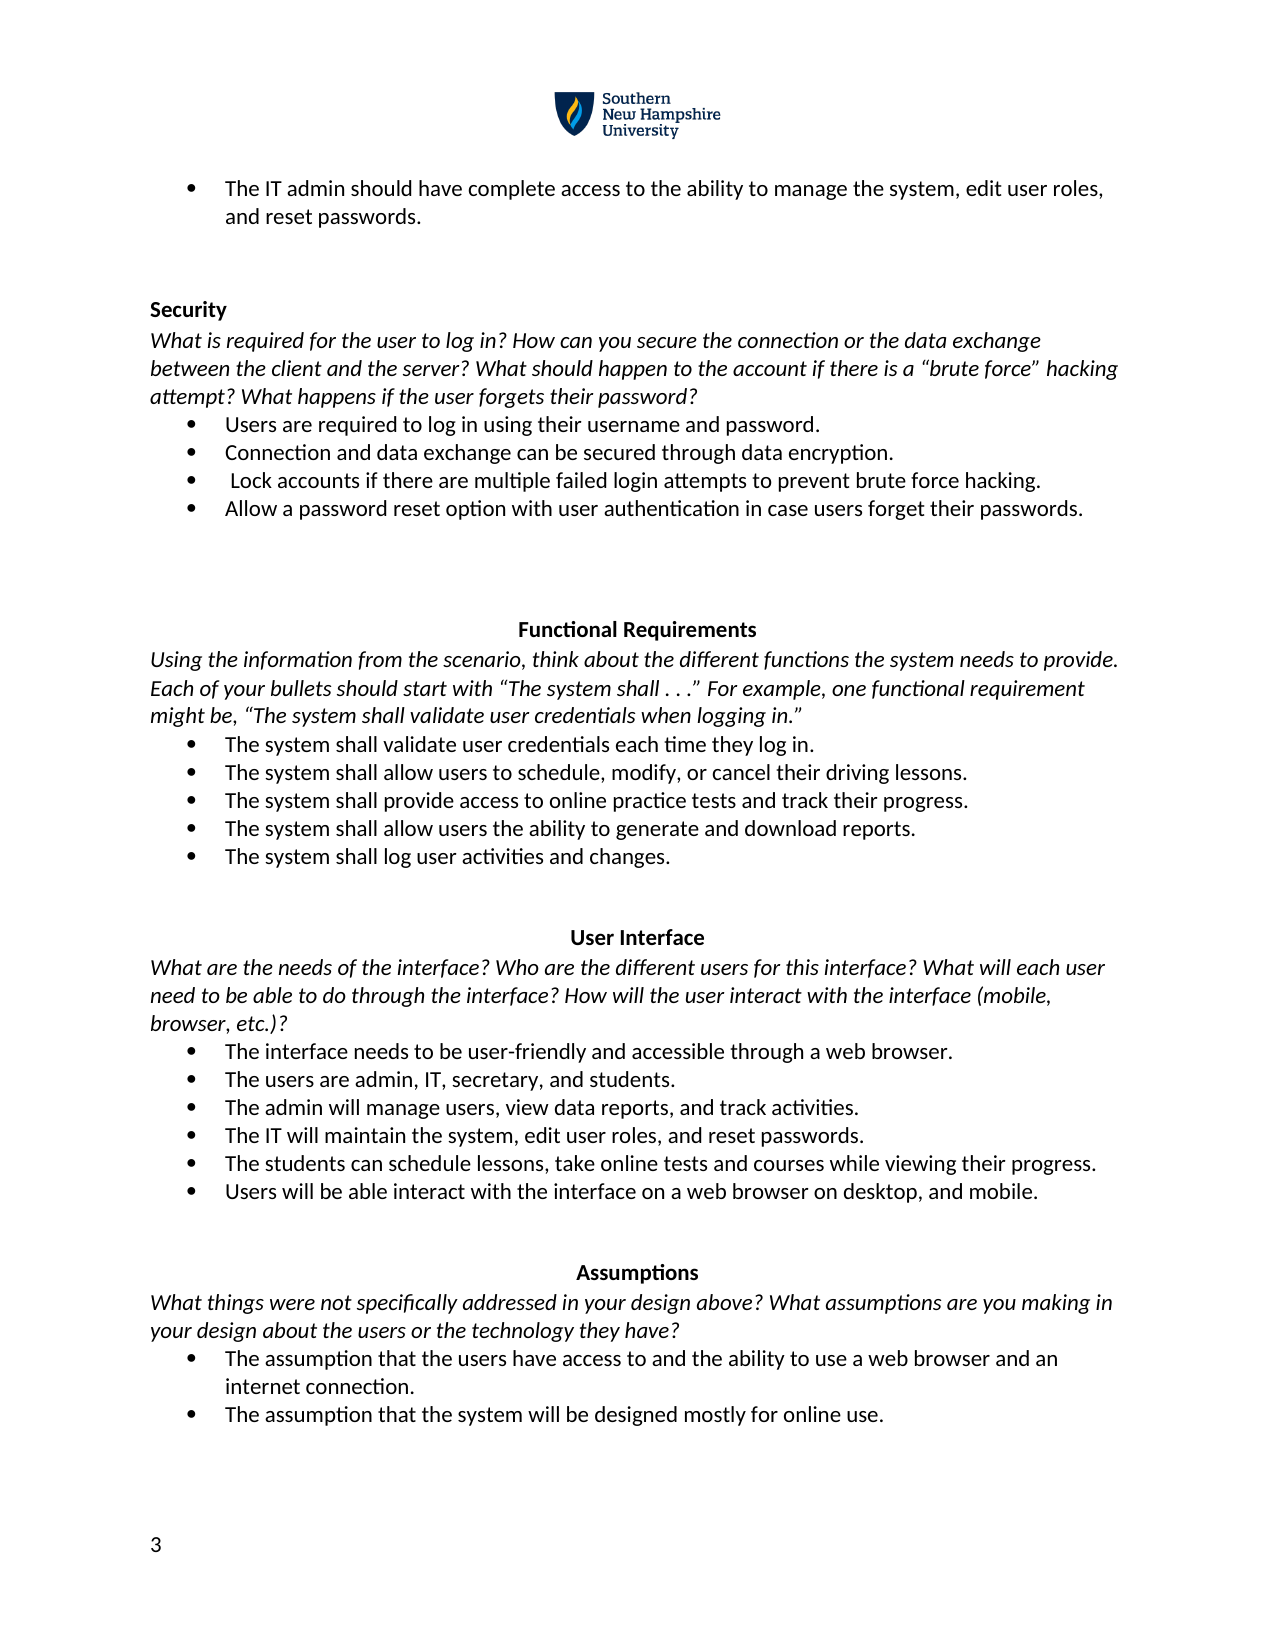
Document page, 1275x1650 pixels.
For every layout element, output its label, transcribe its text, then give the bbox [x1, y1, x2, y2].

text Using the information from the scenario, think about the different functions the system needs to provide. Each of your bullets should start with “The system shall . . .” For example, one functional requirement might be, “The system shall validate user credentials when logging in.” [150, 646, 1125, 730]
text What are the needs of the interface? Who are the different users for this interface? What will each user need to be able to do through the interface? How will the user interact with the interface (mobile, browser, etc.)? [150, 953, 1125, 1037]
list The admin will manage users, view data reports, and track activities. [187, 1093, 1125, 1121]
list The users are admin, IT, secretary, and students. [187, 1065, 1125, 1093]
list The system shall allow users to schedule, modify, or cancel their driving lessons. [187, 758, 1125, 786]
list Connection and data exchange can be secured through data encryption. [187, 438, 1125, 466]
list The system shall provide access to online practice tests and track their progress. [187, 786, 1125, 814]
list Users will be able interact with the interface on a web browser on desktop, and mobile. [187, 1177, 1125, 1205]
list The IT will maintain the system, edit user roles, and reset passwords. [187, 1121, 1125, 1149]
list The students can schedule lessons, take online tests and courses while viewing their progress. [187, 1149, 1125, 1177]
list Users are required to log in using their username and password. [187, 410, 1125, 438]
list The assumption that the users have access to and the ability to use a web browser and an internet connection. [187, 1344, 1125, 1401]
list The assumption that the system will be designed mostly for online use. [187, 1401, 1125, 1428]
subtitle Assumptions [150, 1258, 1125, 1286]
list Lock accounts if there are multiple failed login attempts to prevent brute force hacking. [187, 466, 1125, 494]
text What is required for the user to log in? How can you secure the connection or the data exchange between the client and the server? What should happen to the account if there is a “brute force” hacking attempt? What happens if the user forgets their password? [150, 326, 1125, 410]
list The system shall log user activities and changes. [187, 842, 1125, 870]
list The interface needs to be user-friendly and accessible through a web browser. [187, 1037, 1125, 1065]
subtitle User Interface [150, 923, 1125, 951]
list The system shall allow users the ability to generate and download reports. [187, 814, 1125, 842]
list Allow a password reset option with user authentication in case users forget their passwords. [187, 494, 1125, 522]
text What things were not specifically addressed in your design above? What assumptions are you making in your design about the users or the technology they have? [150, 1288, 1125, 1344]
list The system shall validate user credentials each time they log in. [187, 730, 1125, 758]
picture [546, 75, 729, 154]
subtitle Security [150, 296, 1125, 323]
subtitle Functional Requirements [150, 615, 1125, 643]
list The IT admin should have complete access to the ability to manage the system, edit user roles, and reset passwords. [187, 174, 1125, 230]
